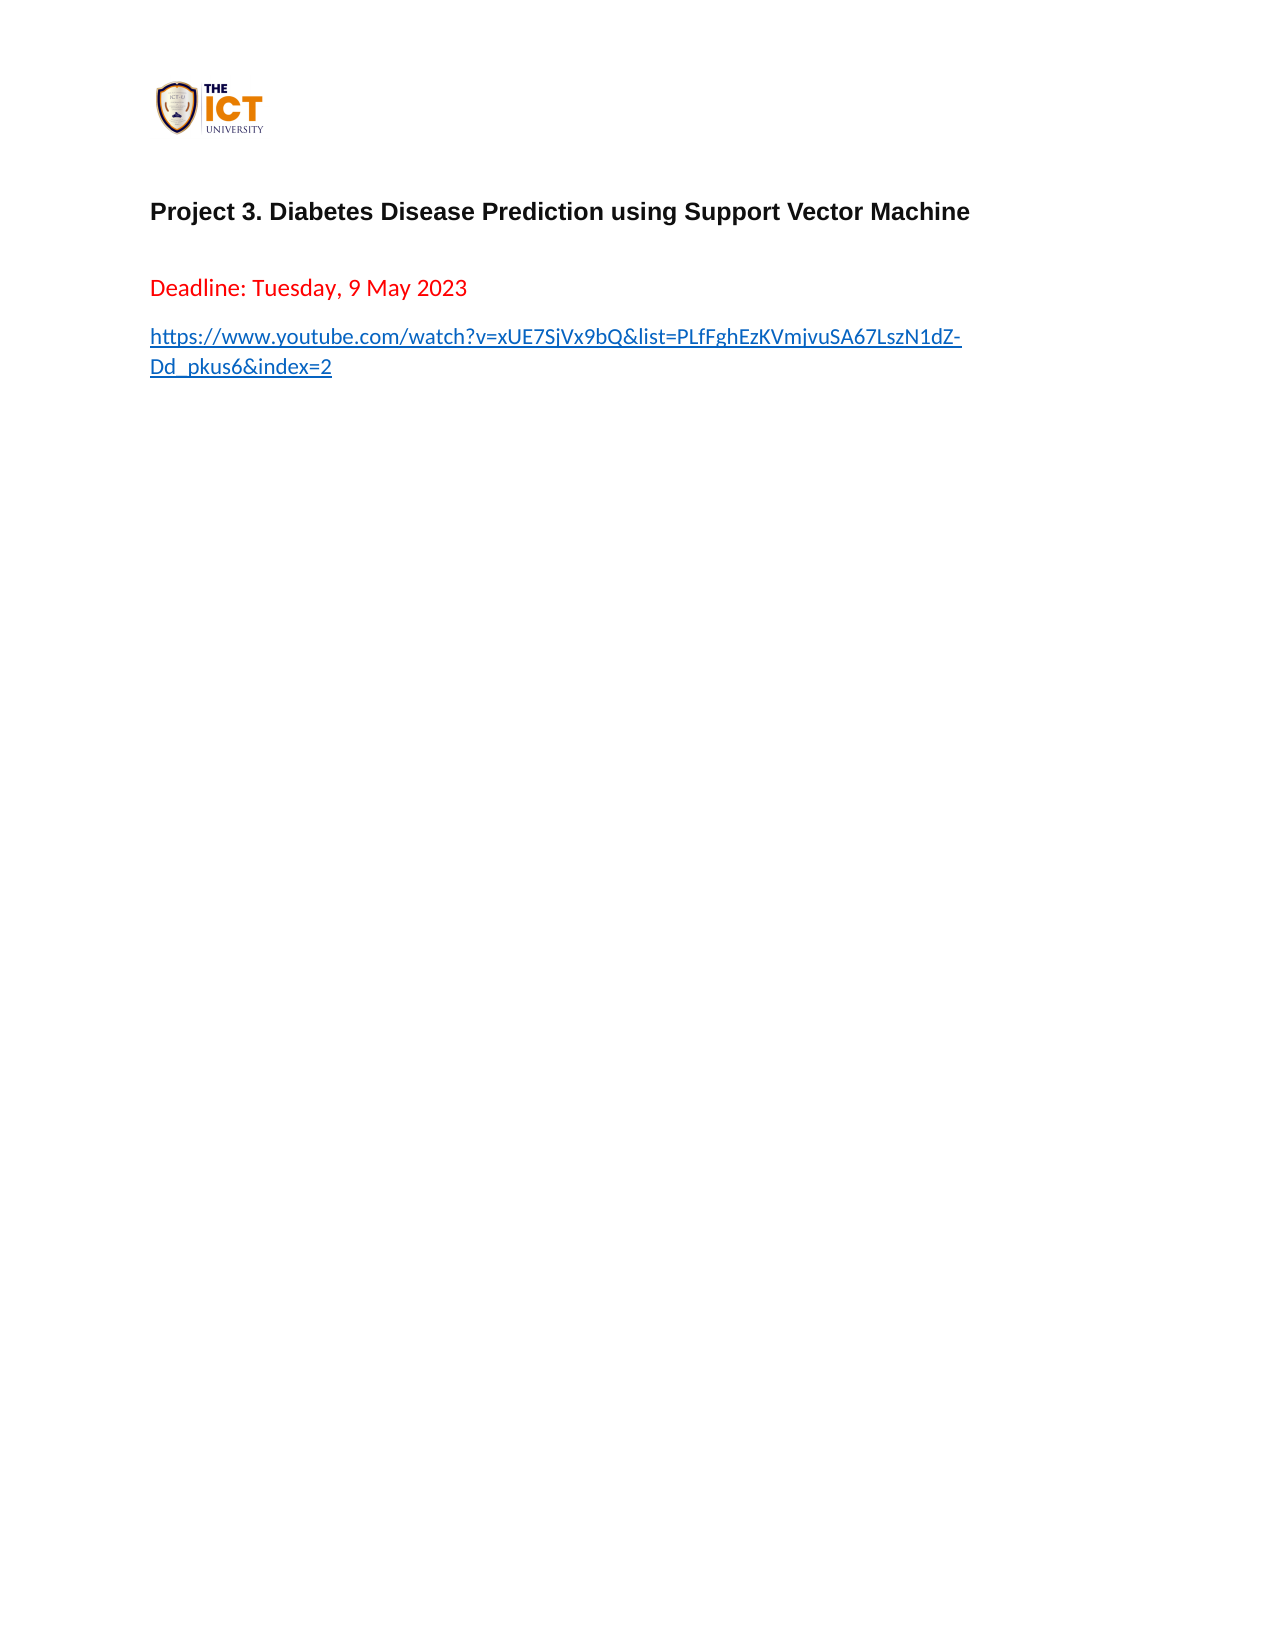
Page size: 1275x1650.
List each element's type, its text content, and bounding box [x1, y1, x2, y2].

text Deadline: Tuesday, 9 May 2023 [150, 272, 1125, 303]
text https://www.youtube.com/watch?v=xUE7SjVx9bQ&list=PLfFghEzKVmjvuSA67LszN1dZ-Dd_pkus6&index=2 [150, 322, 1125, 380]
text Project 3. Diabetes Disease Prediction using Support Vector Machine [150, 197, 1125, 226]
picture [150, 75, 271, 139]
